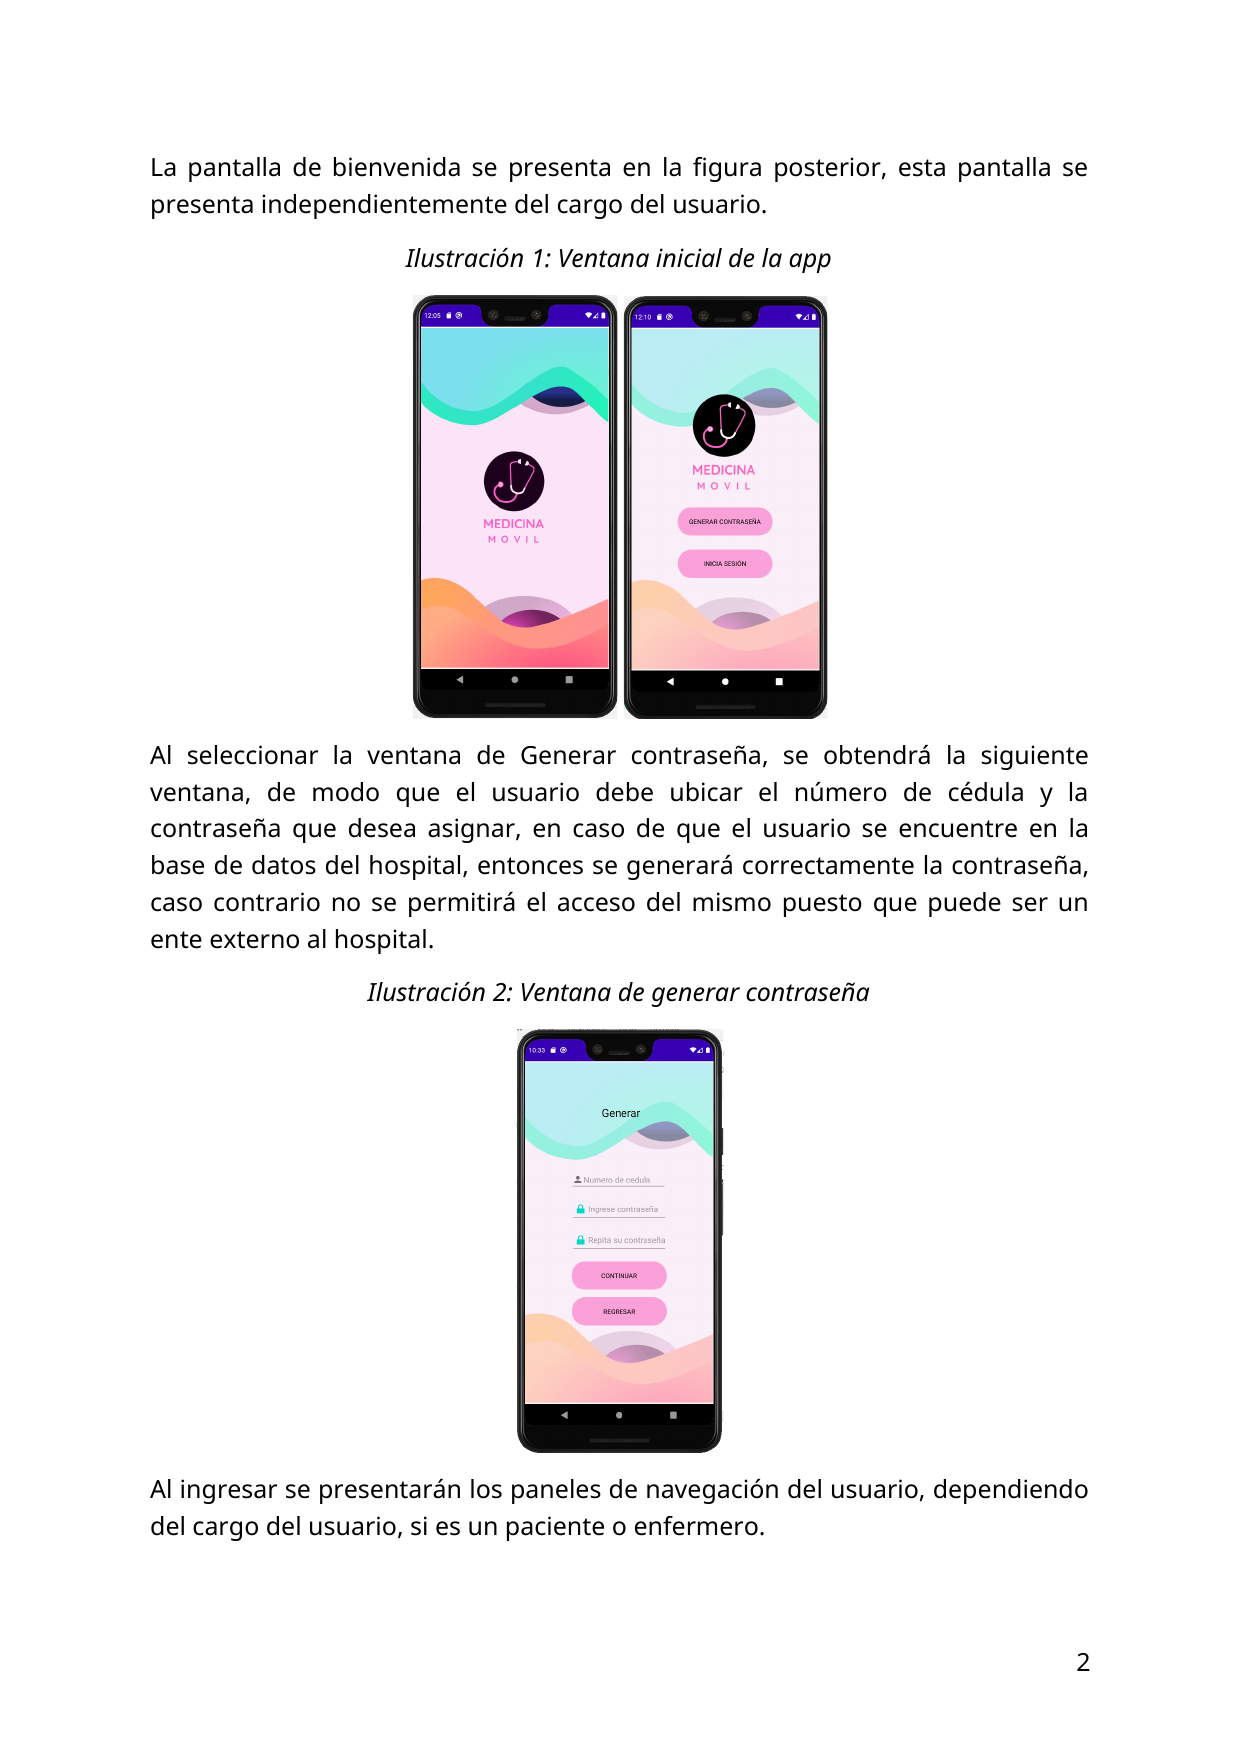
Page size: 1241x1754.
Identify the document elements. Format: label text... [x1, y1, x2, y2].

text Al ingresar se presentarán los paneles de navegación del usuario, dependiendo del cargo del usuario, si es un paciente o enfermero. [150, 1471, 1090, 1542]
text Ilustración 2: Ventana de generar contraseña [150, 975, 1090, 1009]
text Ilustración 1: Ventana inicial de la app [150, 240, 1090, 274]
picture [623, 296, 828, 719]
picture [412, 295, 618, 719]
picture [516, 1029, 724, 1453]
text La pantalla de bienvenida se presenta en la figura posterior, esta pantalla se presenta independientemente del cargo del usuario. [150, 150, 1090, 221]
text Al seleccionar la ventana de Generar contraseña, se obtendrá la siguiente ventana, de modo que el usuario debe ubicar el número de cédula y la contraseña que desea asignar, en caso de que el usuario se encuentre en la base de datos del hospital, entonces se generará correctamente la contraseña, caso contrario no se permitirá el acceso del mismo puesto que puede ser un ente externo al hospital. [150, 738, 1090, 956]
